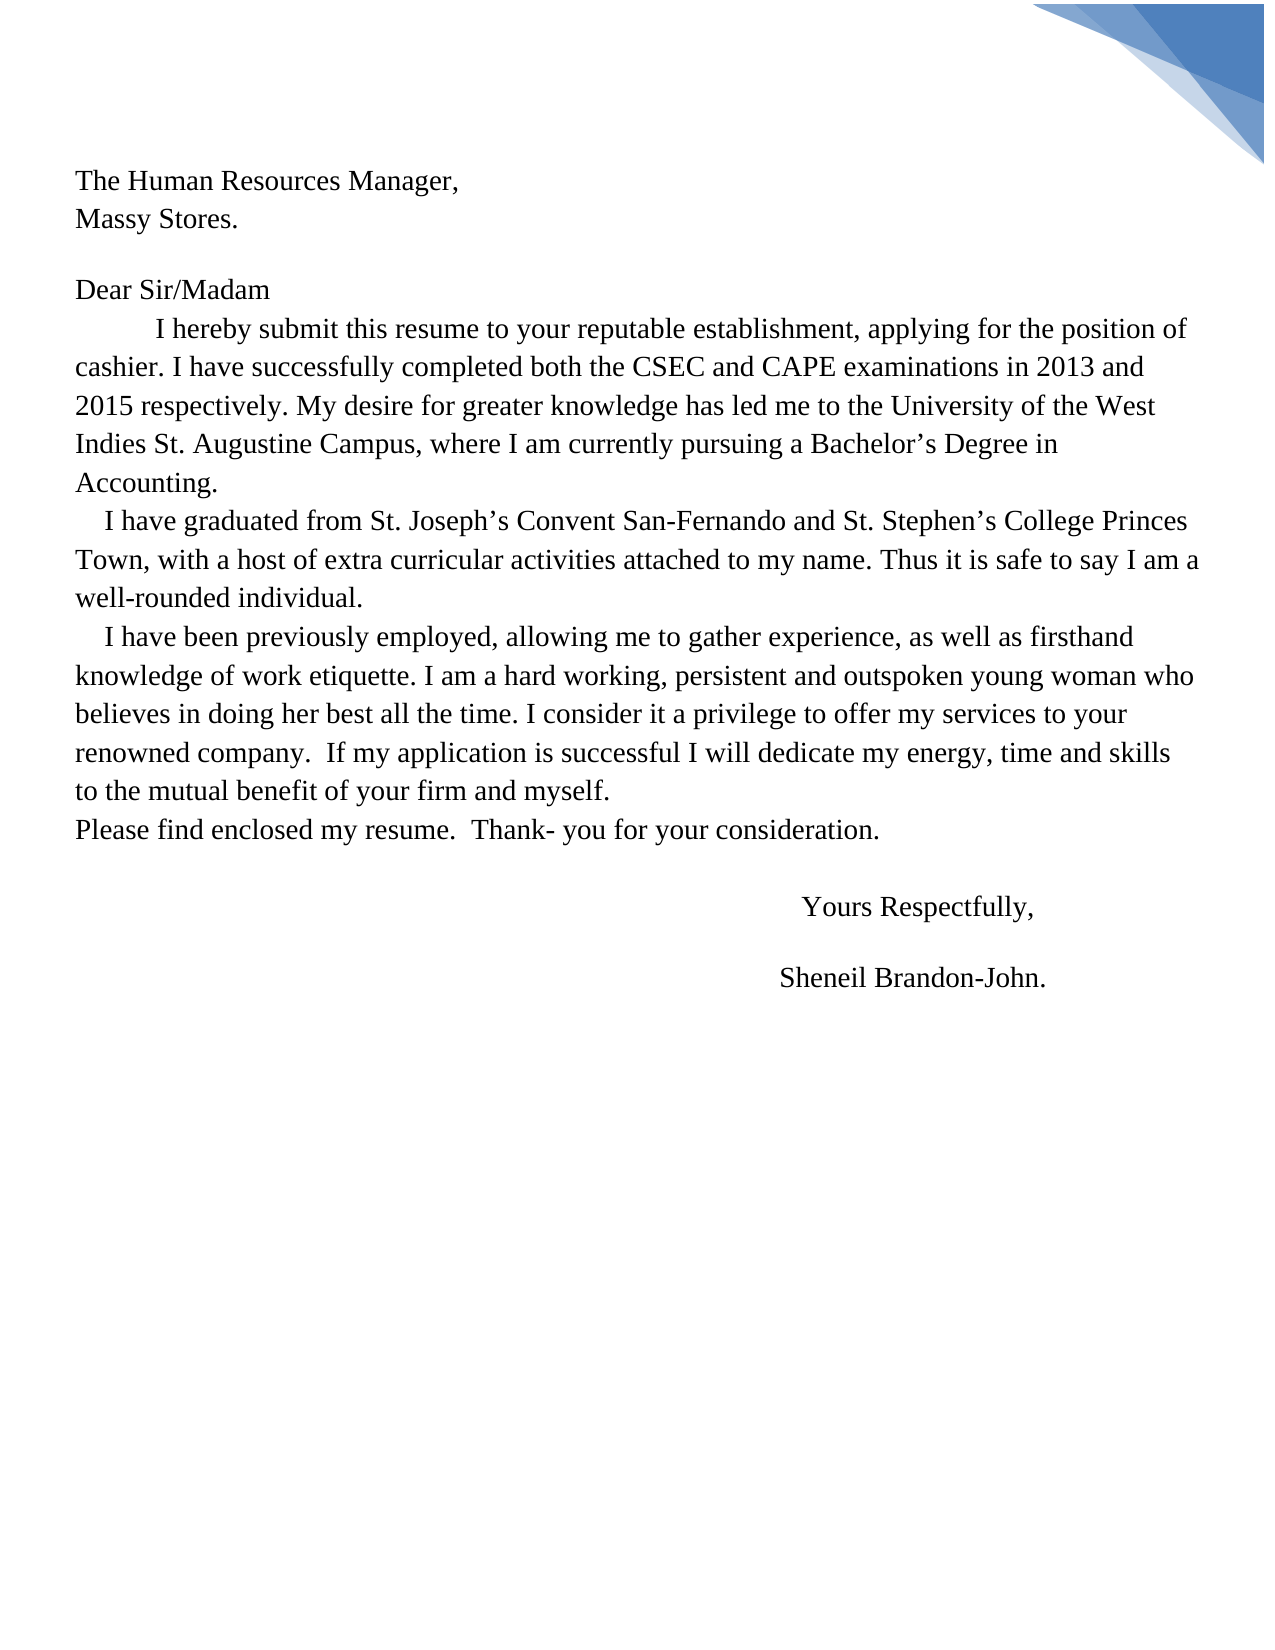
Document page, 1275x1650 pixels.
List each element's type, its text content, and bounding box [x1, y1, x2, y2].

text I have graduated from St. Joseph’s Convent San-Fernando and St. Stephen’s College Princes Town, with a host of extra curricular activities attached to my name. Thus it is safe to say I am a well-rounded individual. [75, 503, 1200, 614]
picture [1027, 4, 1264, 167]
text Dear Sir/Madam [75, 272, 1200, 306]
text Massy Stores. [75, 202, 1200, 235]
text I have been previously employed, allowing me to gather experience, as well as firsthand knowledge of work etiquette. I am a hard working, persistent and outspoken young woman who believes in doing her best all the time. I consider it a privilege to offer my services to your renowned company. If my application is successful I will dedicate my energy, time and skills to the mutual benefit of your firm and myself. [75, 619, 1200, 807]
text Yours Respectfully, [75, 889, 1200, 922]
text Please find enclosed my resume. Thank- you for your consideration. [75, 812, 1200, 845]
text Sheneil Brandon-John. [75, 961, 1200, 994]
text The Human Resources Manager, [75, 163, 1200, 197]
text I hereby submit this resume to your reputable establishment, applying for the position of cashier. I have successfully completed both the CSEC and CAPE examinations in 2013 and 2015 respectively. My desire for greater knowledge has led me to the University of the West Indies St. Augustine Campus, where I am currently pursuing a Bachelor’s Degree in Accounting. [75, 311, 1200, 498]
